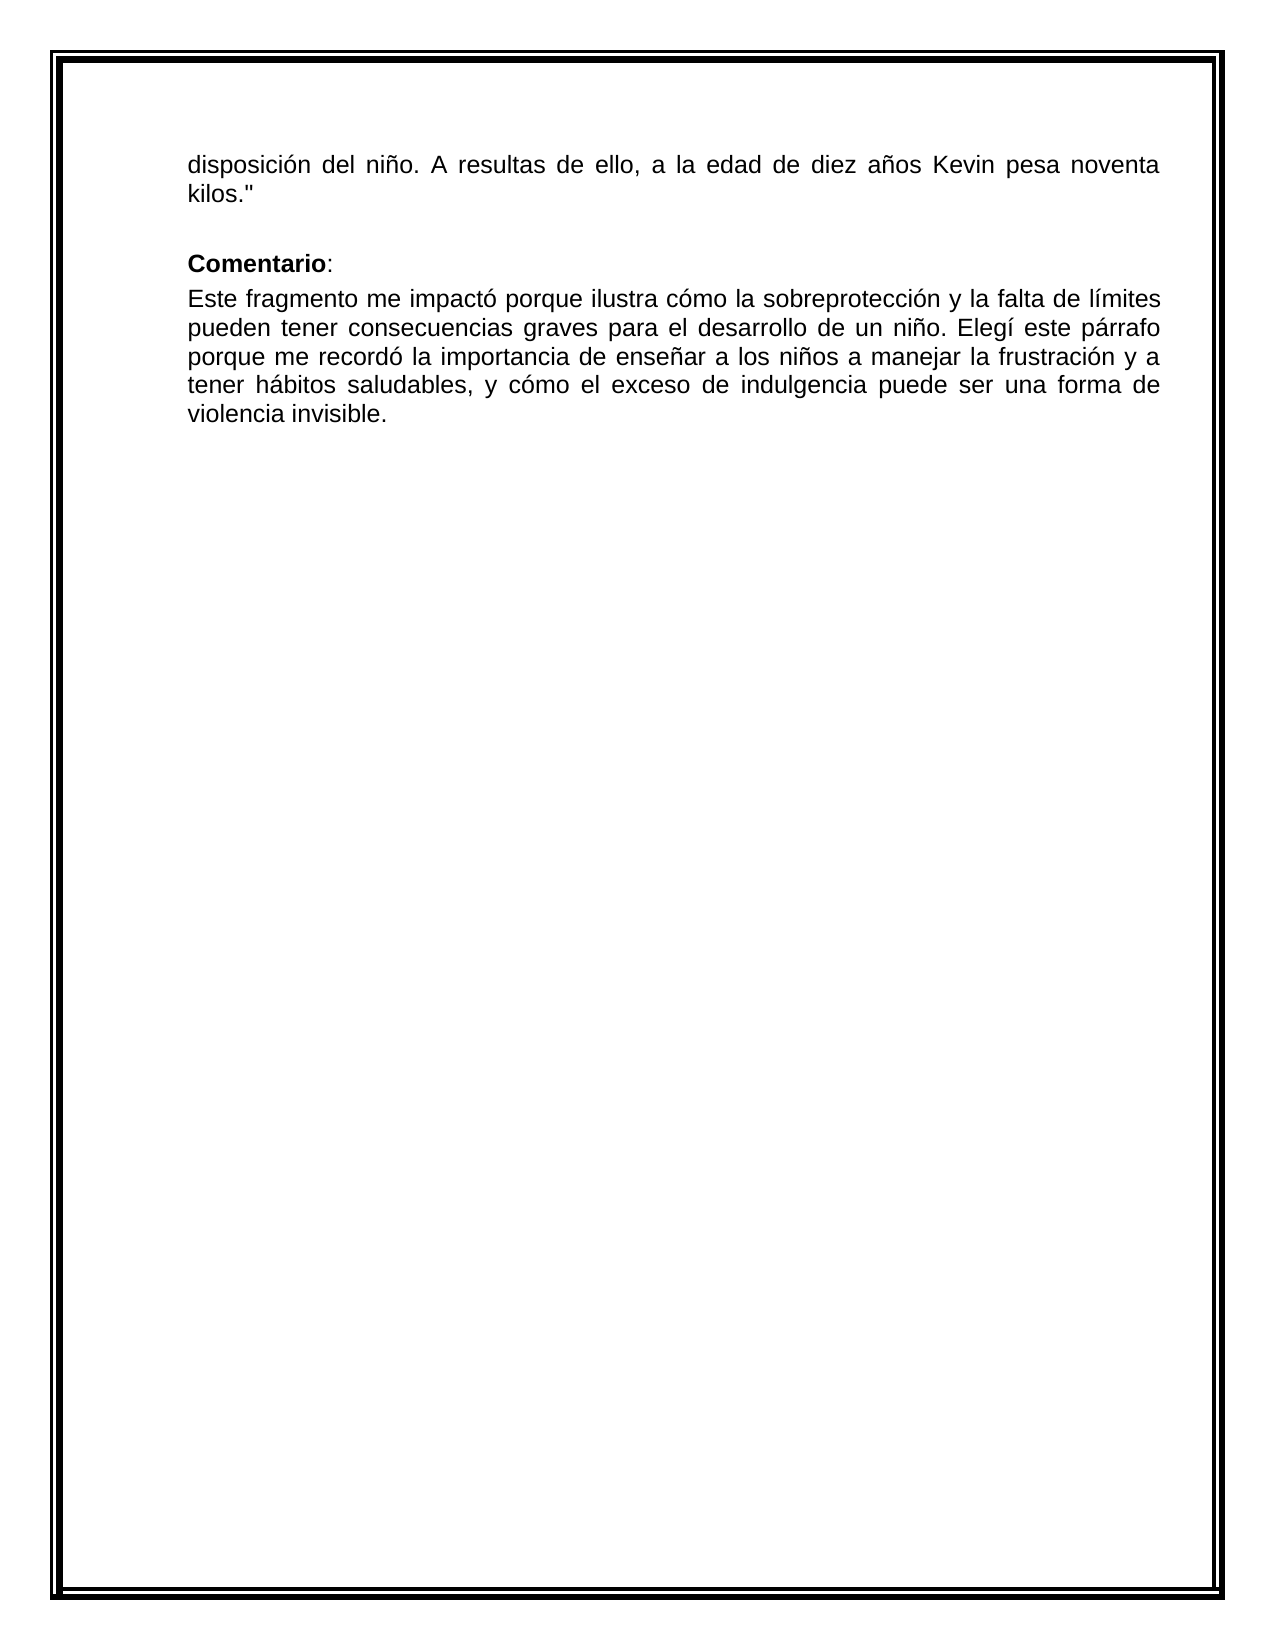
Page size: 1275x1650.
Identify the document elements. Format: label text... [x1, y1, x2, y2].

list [187, 150, 1162, 207]
list Este fragmento me impactó porque ilustra cómo la sobreprotección y la falta de límites pueden tener consecuencias graves para el desarrollo de un niño. Elegí este párrafo porque me recordó la importancia de enseñar a los niños a manejar la frustración y a tener hábitos saludables, y cómo el exceso de indulgencia puede ser una forma de violencia invisible. [187, 284, 1162, 428]
list Comentario: [187, 249, 1162, 278]
